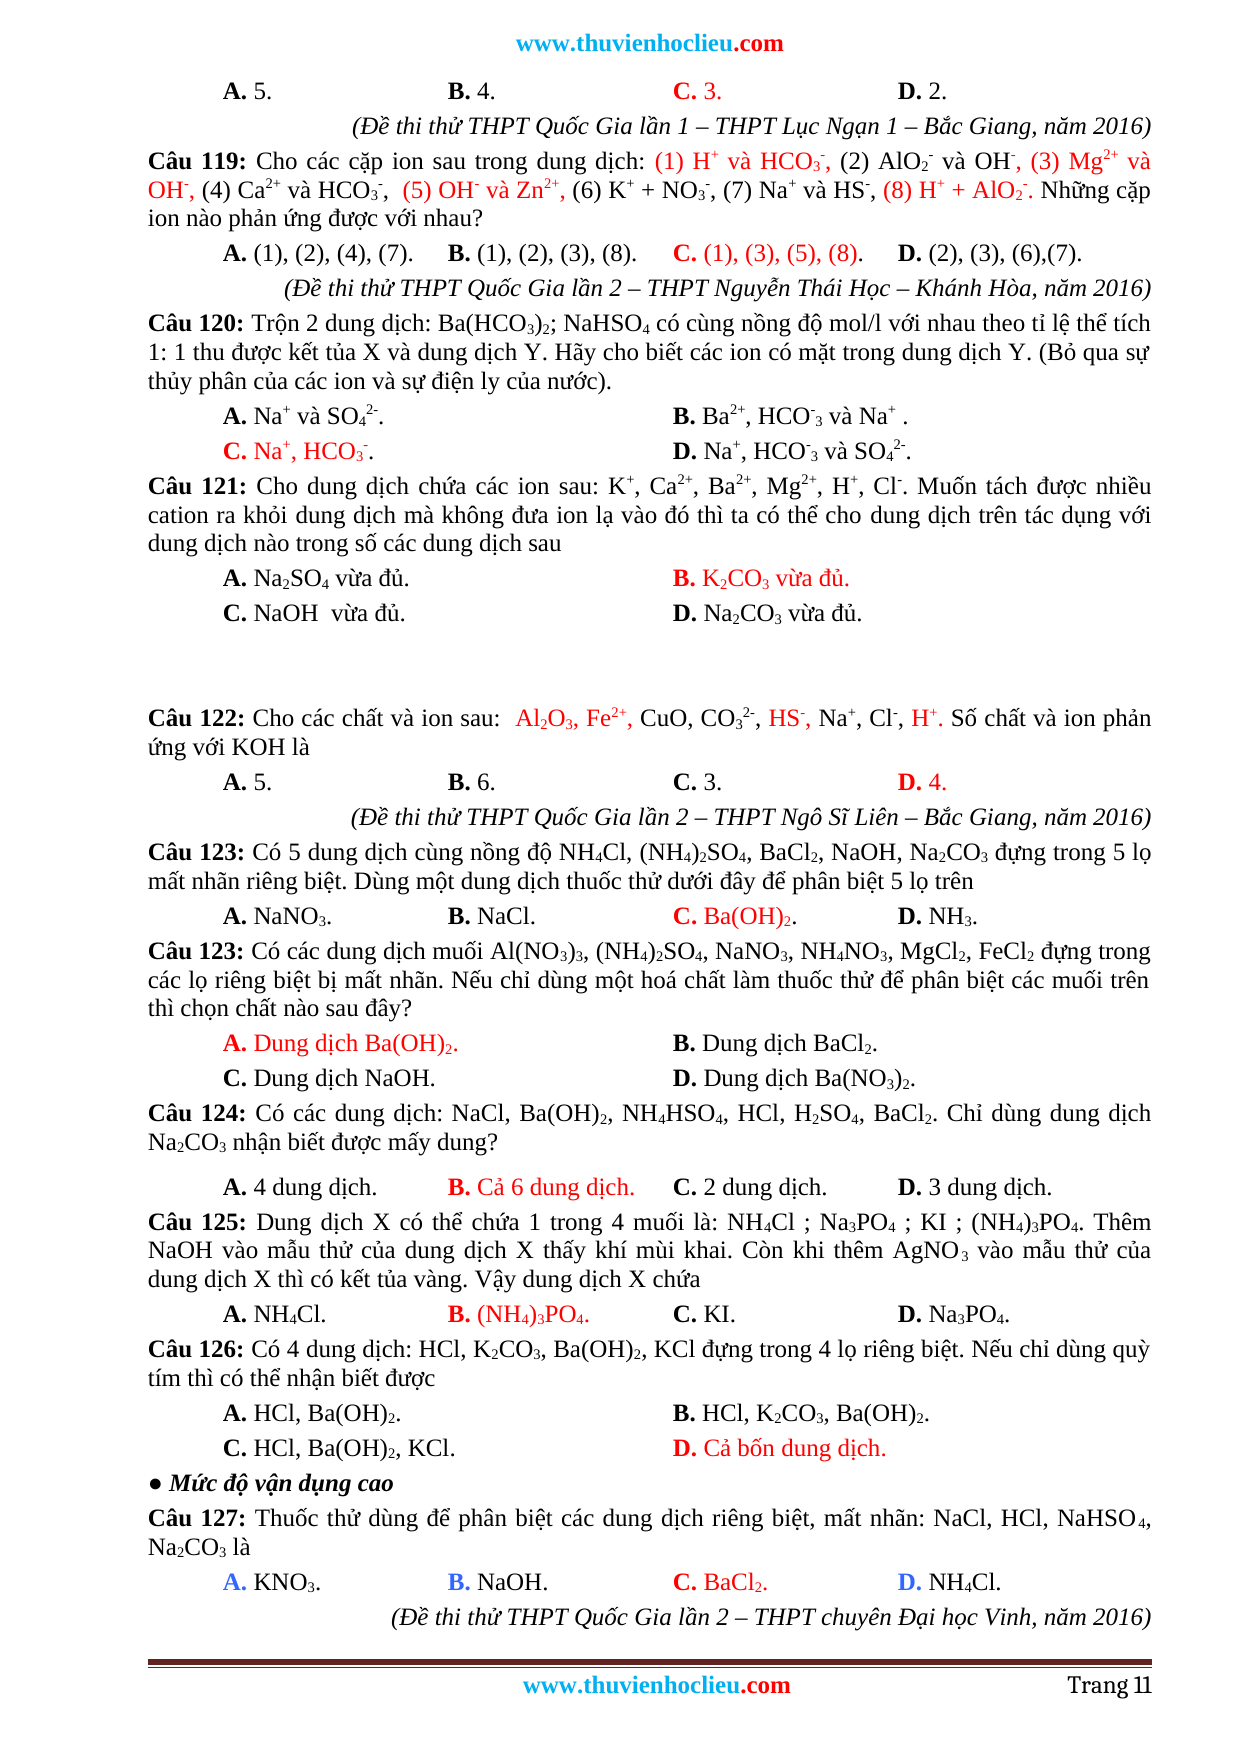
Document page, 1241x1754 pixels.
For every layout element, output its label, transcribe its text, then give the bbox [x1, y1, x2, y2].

text A. 5. B. 6. C. 3. D. 4. [148, 767, 1152, 796]
text A. Na+ và SO42-. B. Ba2+, HCO-3 và Na+ . [148, 401, 1152, 430]
text Câu 123: Có 5 dung dịch cùng nồng độ NH4Cl, (NH4)2SO4, BaCl2, NaOH, Na2CO3 đựng trong 5 lọ mất nhãn riêng biệt. Dùng một dung dịch thuốc thử dưới đây để phân biệt 5 lọ trên [148, 837, 1152, 895]
text C. NaOH vừa đủ. D. Na2CO3 vừa đủ. [148, 598, 1152, 627]
text Câu 125: Dung dịch X có thể chứa 1 trong 4 muối là: NH4Cl ; Na3PO4 ; KI ; (NH4)3PO4. Thêm NaOH vào mẫu thử của dung dịch X thấy khí mùi khai. Còn khi thêm AgNO3 vào mẫu thử của dung dịch X thì có kết tủa vàng. Vậy dung dịch X chứa [148, 1207, 1152, 1293]
text Câu 119: Cho các cặp ion sau trong dung dịch: (1) H+ và HCO3-, (2) AlO2- và OH-, (3) Mg2+ và OH-, (4) Ca2+ và HCO3-, (5) OH- và Zn2+, (6) K+ + NO3-, (7) Na+ và HS-, (8) H+ + AlO2-. Những cặp ion nào phản ứng được với nhau? [148, 146, 1152, 232]
text Câu 126: Có 4 dung dịch: HCl, K2CO3, Ba(OH)2, KCl đựng trong 4 lọ riêng biệt. Nếu chỉ dùng quỳ tím thì có thể nhận biết được [148, 1334, 1152, 1392]
text A. Dung dịch Ba(OH)2. B. Dung dịch BaCl2. [148, 1028, 1152, 1057]
text Câu 121: Cho dung dịch chứa các ion sau: K+, Ca2+, Ba2+, Mg2+, H+, Cl-. Muốn tách được nhiều cation ra khỏi dung dịch mà không đưa ion lạ vào đó thì ta có thể cho dung dịch trên tác dụng với dung dịch nào trong số các dung dịch sau [148, 471, 1152, 557]
text Câu 120: Trộn 2 dung dịch: Ba(HCO3)2; NaHSO4 có cùng nồng độ mol/l với nhau theo tỉ lệ thể tích 1: 1 thu được kết tủa X và dung dịch Y. Hãy cho biết các ion có mặt trong dung dịch Y. (Bỏ qua sự thủy phân của các ion và sự điện ly của nước). [148, 308, 1152, 395]
text A. (1), (2), (4), (7). B. (1), (2), (3), (8). C. (1), (3), (5), (8). D. (2), (3), (6),(7). [148, 238, 1152, 267]
text (Đề thi thử THPT Quốc Gia lần 2 – THPT Ngô Sĩ Liên – Bắc Giang, năm 2016) [148, 802, 1152, 831]
text (Đề thi thử THPT Quốc Gia lần 1 – THPT Lục Ngạn 1 – Bắc Giang, năm 2016) [148, 111, 1152, 140]
text Câu 127: Thuốc thử dùng để phân biệt các dung dịch riêng biệt, mất nhãn: NaCl, HCl, NaHSO4, Na2CO3 là [148, 1503, 1152, 1560]
text A. 4 dung dịch. B. Cả 6 dung dịch. C. 2 dung dịch. D. 3 dung dịch. [148, 1172, 1152, 1200]
text Câu 124: Có các dung dịch: NaCl, Ba(OH)2, NH4HSO4, HCl, H2SO4, BaCl2. Chỉ dùng dung dịch Na2CO3 nhận biết được mấy dung? [148, 1098, 1152, 1165]
text C. Na+, HCO3-. D. Na+, HCO-3 và SO42-. [223, 436, 1152, 465]
text A. NH4Cl. B. (NH4)3PO4. C. KI. D. Na3PO4. [148, 1299, 1207, 1328]
text ● Mức độ vận dụng cao [148, 1468, 1152, 1497]
text (Đề thi thử THPT Quốc Gia lần 2 – THPT chuyên Đại học Vinh, năm 2016) [148, 1602, 1152, 1630]
text A. NaNO3. B. NaCl. C. Ba(OH)2. D. NH3. [148, 901, 1152, 930]
text (Đề thi thử THPT Quốc Gia lần 2 – THPT Nguyễn Thái Học – Khánh Hòa, năm 2016) [148, 273, 1152, 302]
text A. Na2SO4 vừa đủ. B. K2CO3 vừa đủ. [148, 563, 1152, 592]
text A. KNO3. B. NaOH. C. BaCl2. D. NH4Cl. [148, 1567, 1152, 1595]
text Câu 123: Có các dung dịch muối Al(NO3)3, (NH4)2SO4, NaNO3, NH4NO3, MgCl2, FeCl2 đựng trong các lọ riêng biệt bị mất nhãn. Nếu chỉ dùng một hoá chất làm thuốc thử để phân biệt các muối trên thì chọn chất nào sau đây? [148, 936, 1152, 1022]
text C. HCl, Ba(OH)2, KCl. D. Cả bốn dung dịch. [148, 1433, 1152, 1462]
text A. HCl, Ba(OH)2. B. HCl, K2CO3, Ba(OH)2. [148, 1398, 1152, 1427]
text A. 5. B. 4. C. 3. D. 2. [148, 76, 1152, 105]
text Câu 122: Cho các chất và ion sau: Al2O3, Fe2+, CuO, CO32-, HS-, Na+, Cl-, H+. Số chất và ion phản ứng với KOH là [148, 703, 1152, 761]
text C. Dung dịch NaOH. D. Dung dịch Ba(NO3)2. [148, 1063, 1152, 1092]
